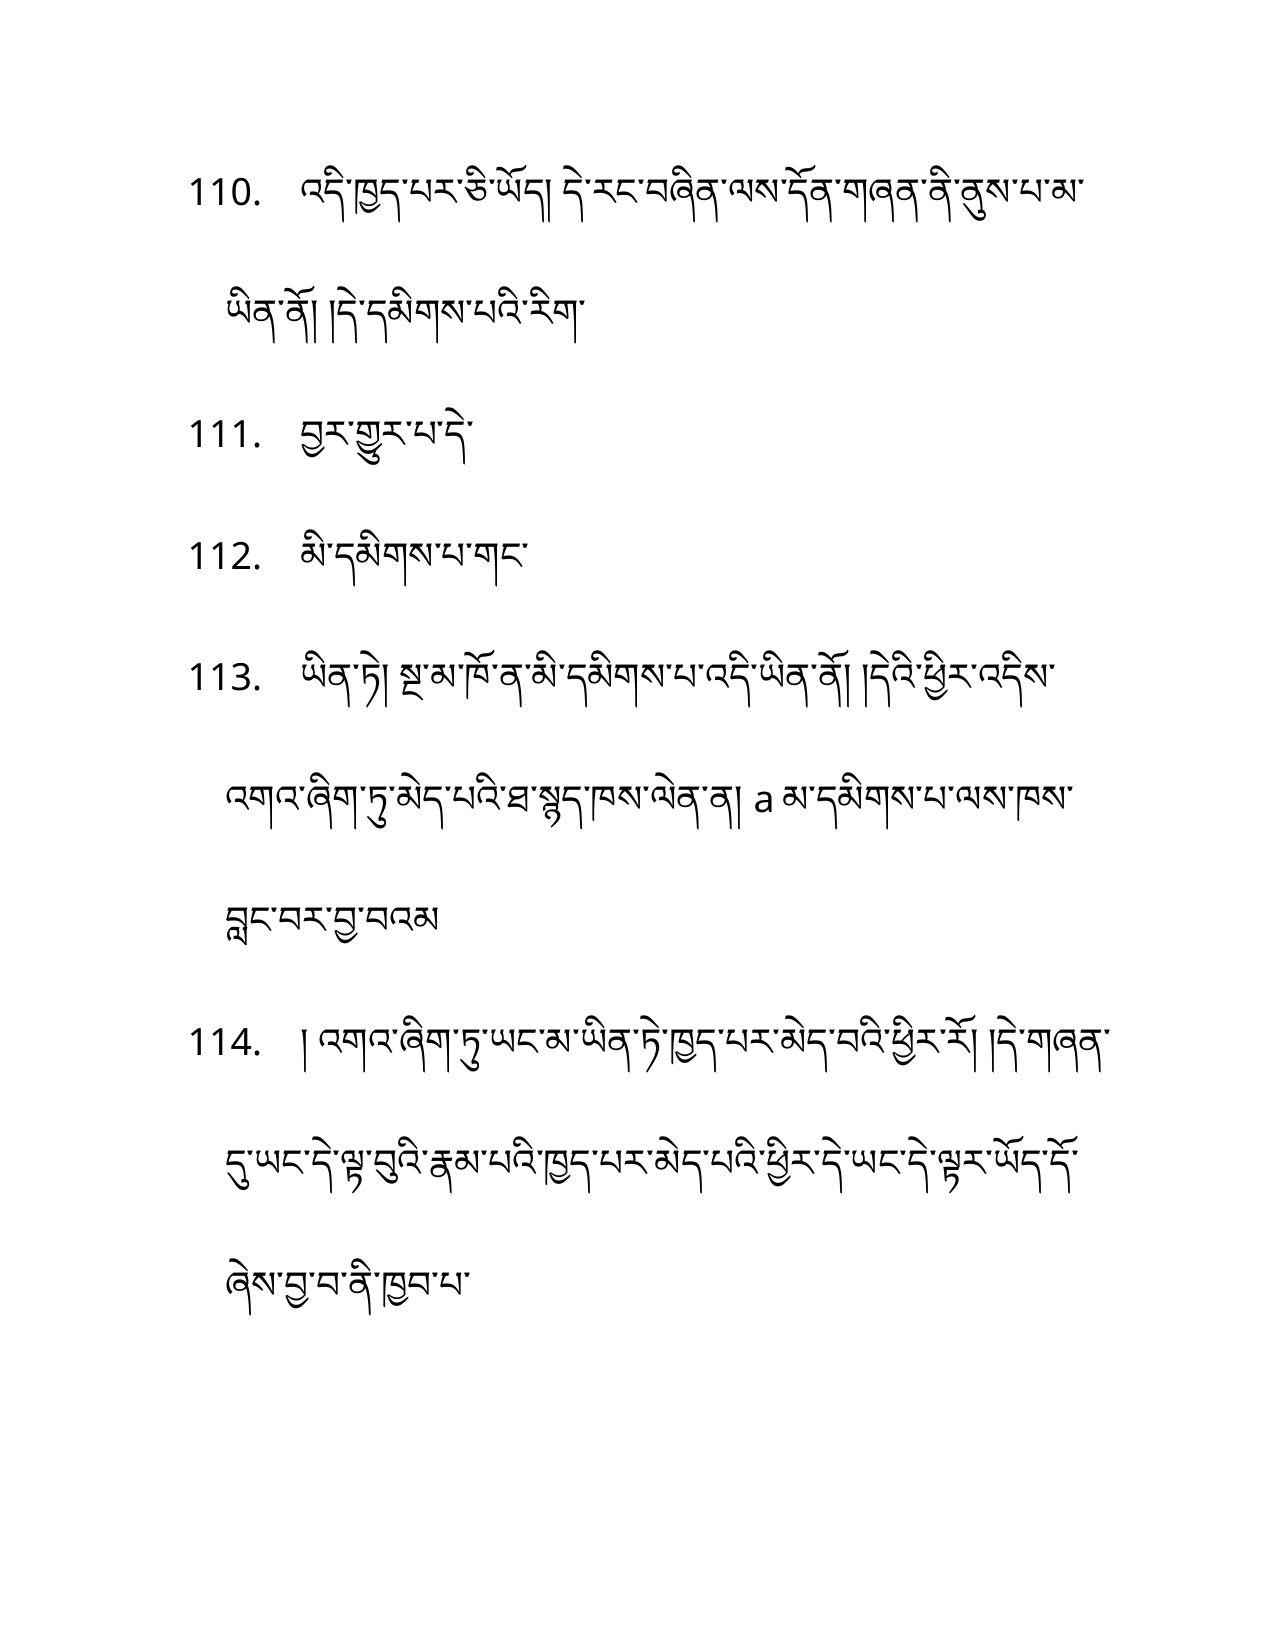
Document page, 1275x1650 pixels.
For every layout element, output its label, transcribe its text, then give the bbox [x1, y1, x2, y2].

list ཡིན་ཏེ། སྔ་མ་ཁོ་ན་མི་དམིགས་པ་འདི་ཡིན་ནོ། །དེའི་ཕྱིར་འདིས་འགའ་ཞིག་ཏུ་མེད་པའི་ཐ་སྙད་ཁས་ལེན་ན། aམ་དམིགས་པ་ལས་ཁས་བླང་བར་བྱ་བའམ [187, 636, 1125, 984]
list མི་དམིགས་པ་གང་ [187, 514, 1125, 620]
list བྱར་གྱུར་པ་དེ་ [187, 393, 1125, 498]
list ། འགའ་ཞིག་ཏུ་ཡང་མ་ཡིན་ཏེ་ཁྱད་པར་མེད་བའི་ཕྱིར་རོ། །དེ་གཞན་དུ་ཡང་དེ་ལྟ་བུའི་རྣམ་པའི་ཁྱད་པར་མེད་པའི་ཕྱིར་དེ་ཡང་དེ་ལྟར་ཡོད་དོ་ཞེས་བྱ་བ་ནི་ཁྱབ་པ་ [187, 1000, 1125, 1349]
list འདི་ཁྱད་པར་ཅི་ཡོད། དེ་རང་བཞིན་ལས་དོན་གཞན་ནི་ནུས་པ་མ་ཡིན་ནོ། །དེ་དམིགས་པའི་རིག་ [187, 150, 1125, 377]
